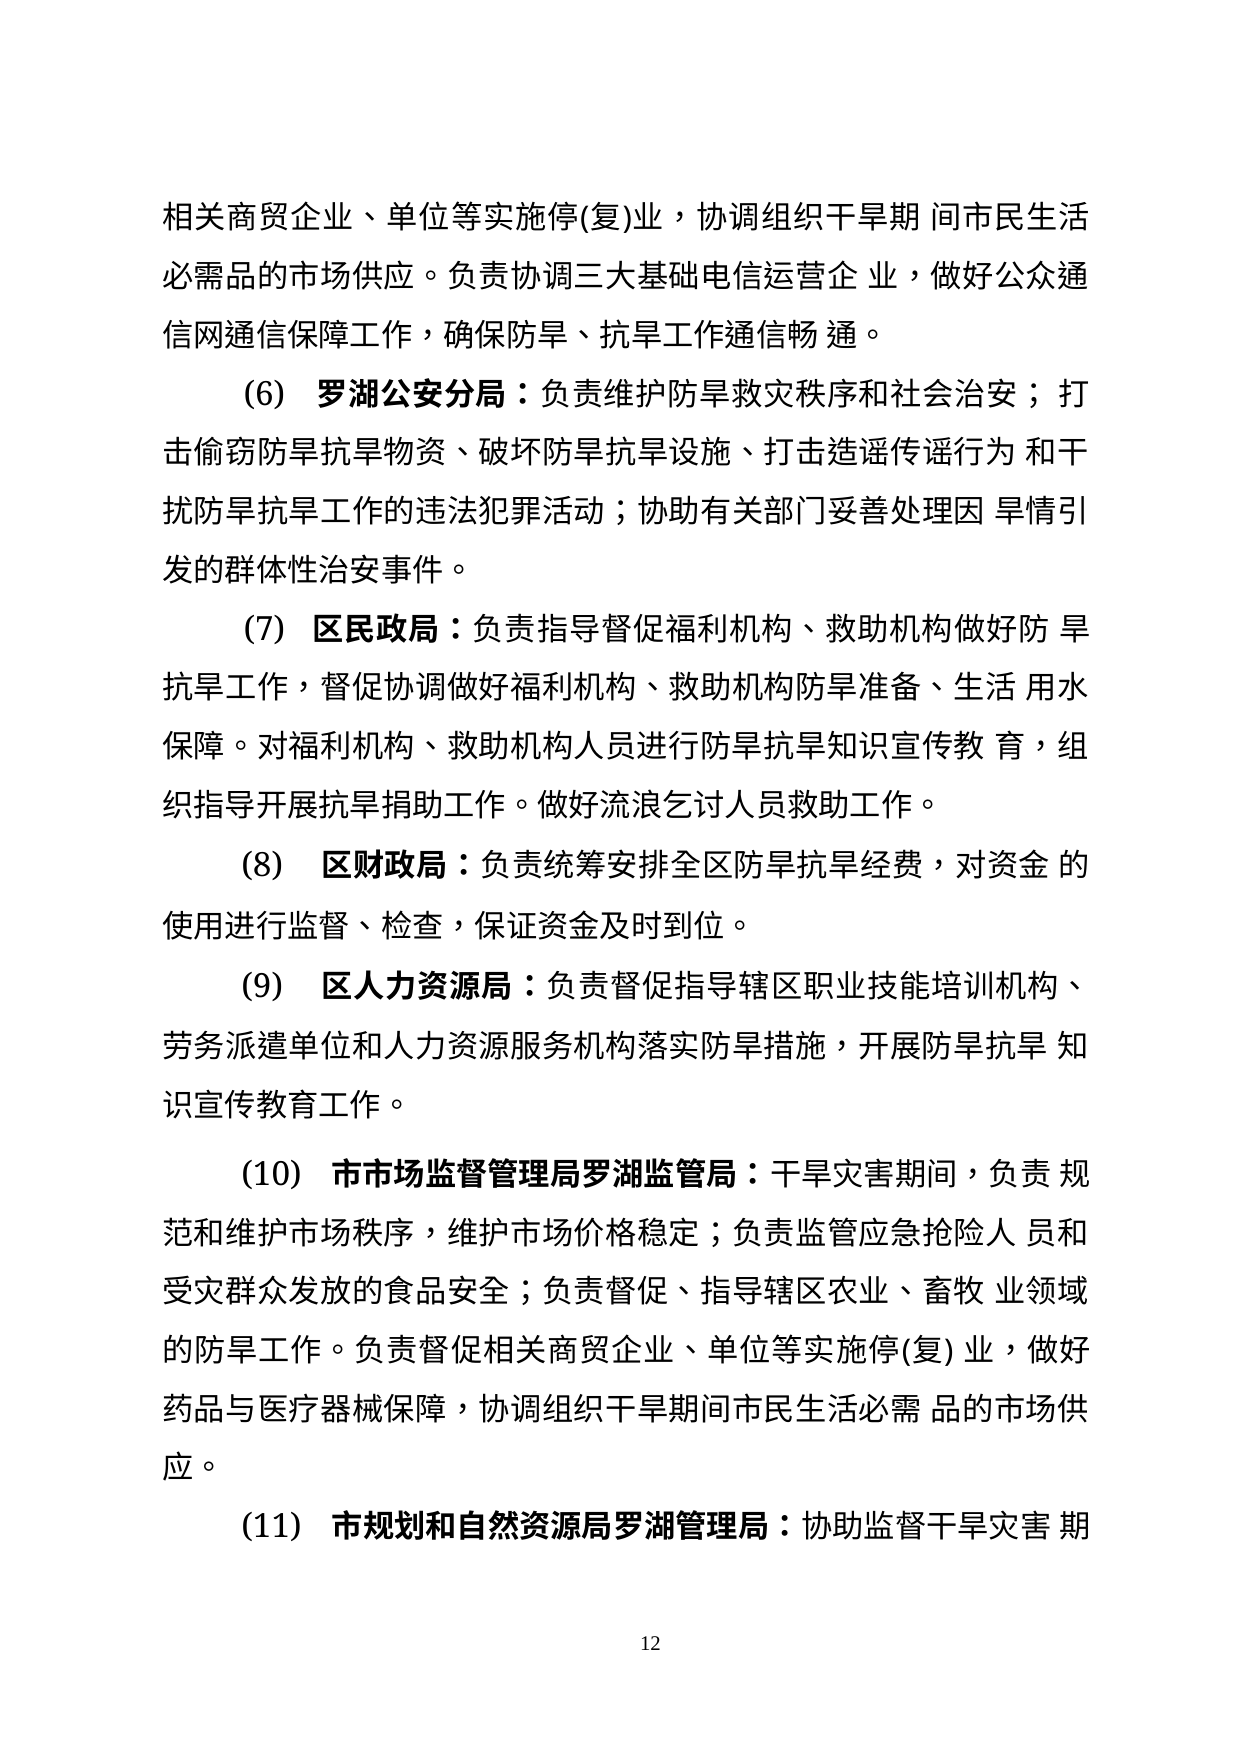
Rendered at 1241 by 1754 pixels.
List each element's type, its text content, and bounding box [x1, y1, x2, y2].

list 区民政局：负责指导督促福利机构、救助机构做好防 旱抗旱工作，督促协调做好福利机构、救助机构防旱准备、生活 用水保障。对福利机构、救助机构人员进行防旱抗旱知识宣传教 育，组织指导开展抗旱捐助工作。做好流浪乞讨人员救助工作。 [162, 593, 1091, 828]
list 市市场监督管理局罗湖监管局：干旱灾害期间，负责 规范和维护市场秩序，维护市场价格稳定；负责监管应急抢险人 员和受灾群众发放的食品安全；负责督促、指导辖区农业、畜牧 业领域的防旱工作。负责督促相关商贸企业、单位等实施停(复) 业，做好药品与医疗器械保障，协调组织干旱期间市民生活必需 品的市场供应。 [162, 1139, 1091, 1490]
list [162, 182, 1091, 358]
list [162, 1490, 1091, 1549]
list 区人力资源局：负责督促指导辖区职业技能培训机构、 劳务派遣单位和人力资源服务机构落实防旱措施，开展防旱抗旱 知识宣传教育工作。 [162, 950, 1091, 1128]
list 罗湖公安分局：负责维护防旱救灾秩序和社会治安； 打击偷窃防旱抗旱物资、破坏防旱抗旱设施、打击造谣传谣行为 和干扰防旱抗旱工作的违法犯罪活动；协助有关部门妥善处理因 旱情引发的群体性治安事件。 [162, 358, 1091, 593]
list 区财政局：负责统筹安排全区防旱抗旱经费，对资金 的使用进行监督、检查，保证资金及时到位。 [162, 828, 1091, 950]
